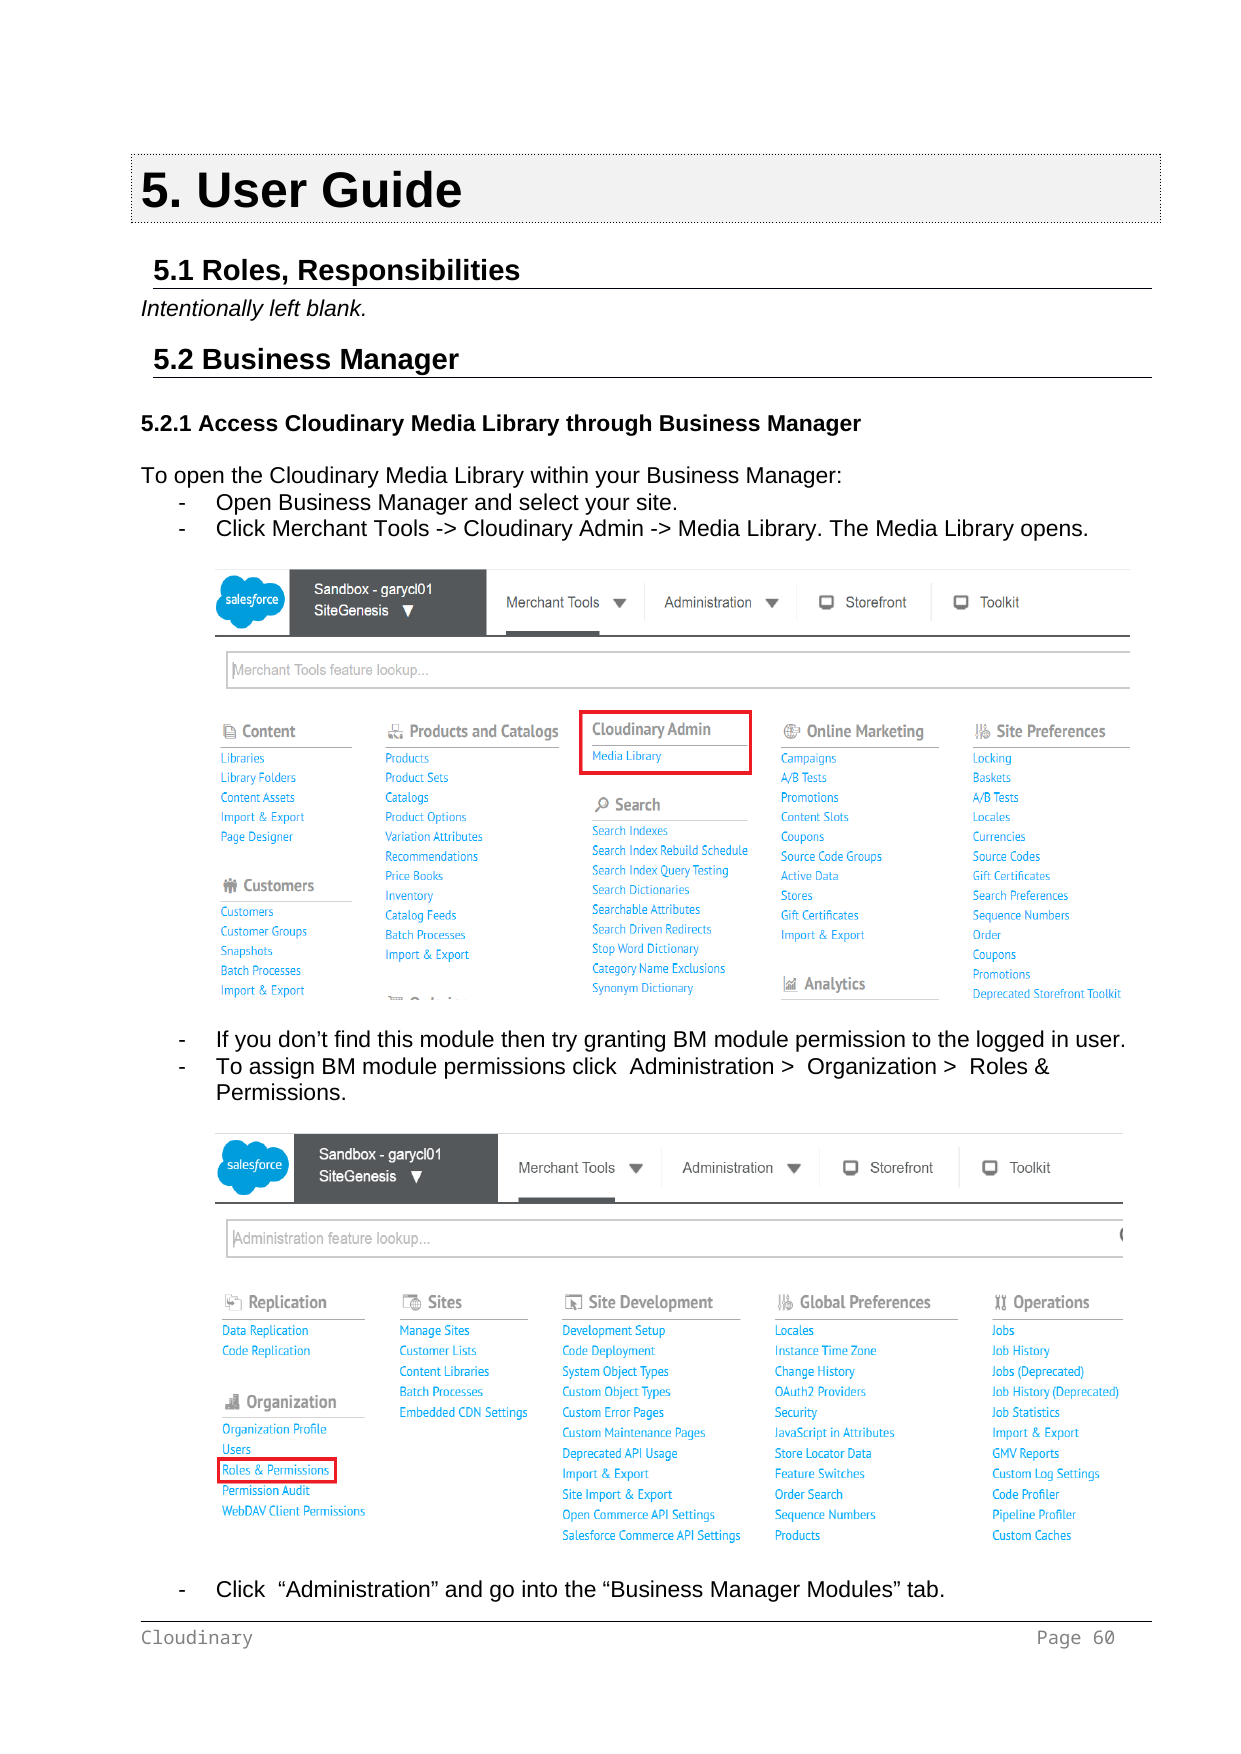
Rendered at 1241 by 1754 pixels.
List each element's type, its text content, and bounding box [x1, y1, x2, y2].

text 5.2.1 Access Cloudinary Media Library through Business Manager [141, 410, 1152, 436]
list Click Merchant Tools -> Cloudinary Admin -> Media Library. The Media Library opens. [178, 515, 1152, 541]
list Open Business Manager and select your site. [178, 489, 1152, 515]
list If you don’t find this module then try granting BM module permission to the logged in user. [178, 1026, 1152, 1053]
picture [236, 595, 245, 603]
subtitle 5.2 Business Manager [153, 342, 1152, 377]
list Click “Administration” and go into the “Business Manager Modules” tab. [178, 1576, 1152, 1602]
text To open the Cloudinary Media Library within your Business Manager: [141, 462, 1152, 489]
list To assign BM module permissions click Administration > Organization > Roles & Permissions. [178, 1053, 1152, 1105]
picture [215, 1131, 1123, 1550]
text Intentionally left blank. [141, 294, 1152, 321]
subtitle 5. User Guide [131, 153, 1161, 223]
picture [215, 567, 1130, 1000]
subtitle 5.1 Roles, Responsibilities [153, 253, 1152, 288]
